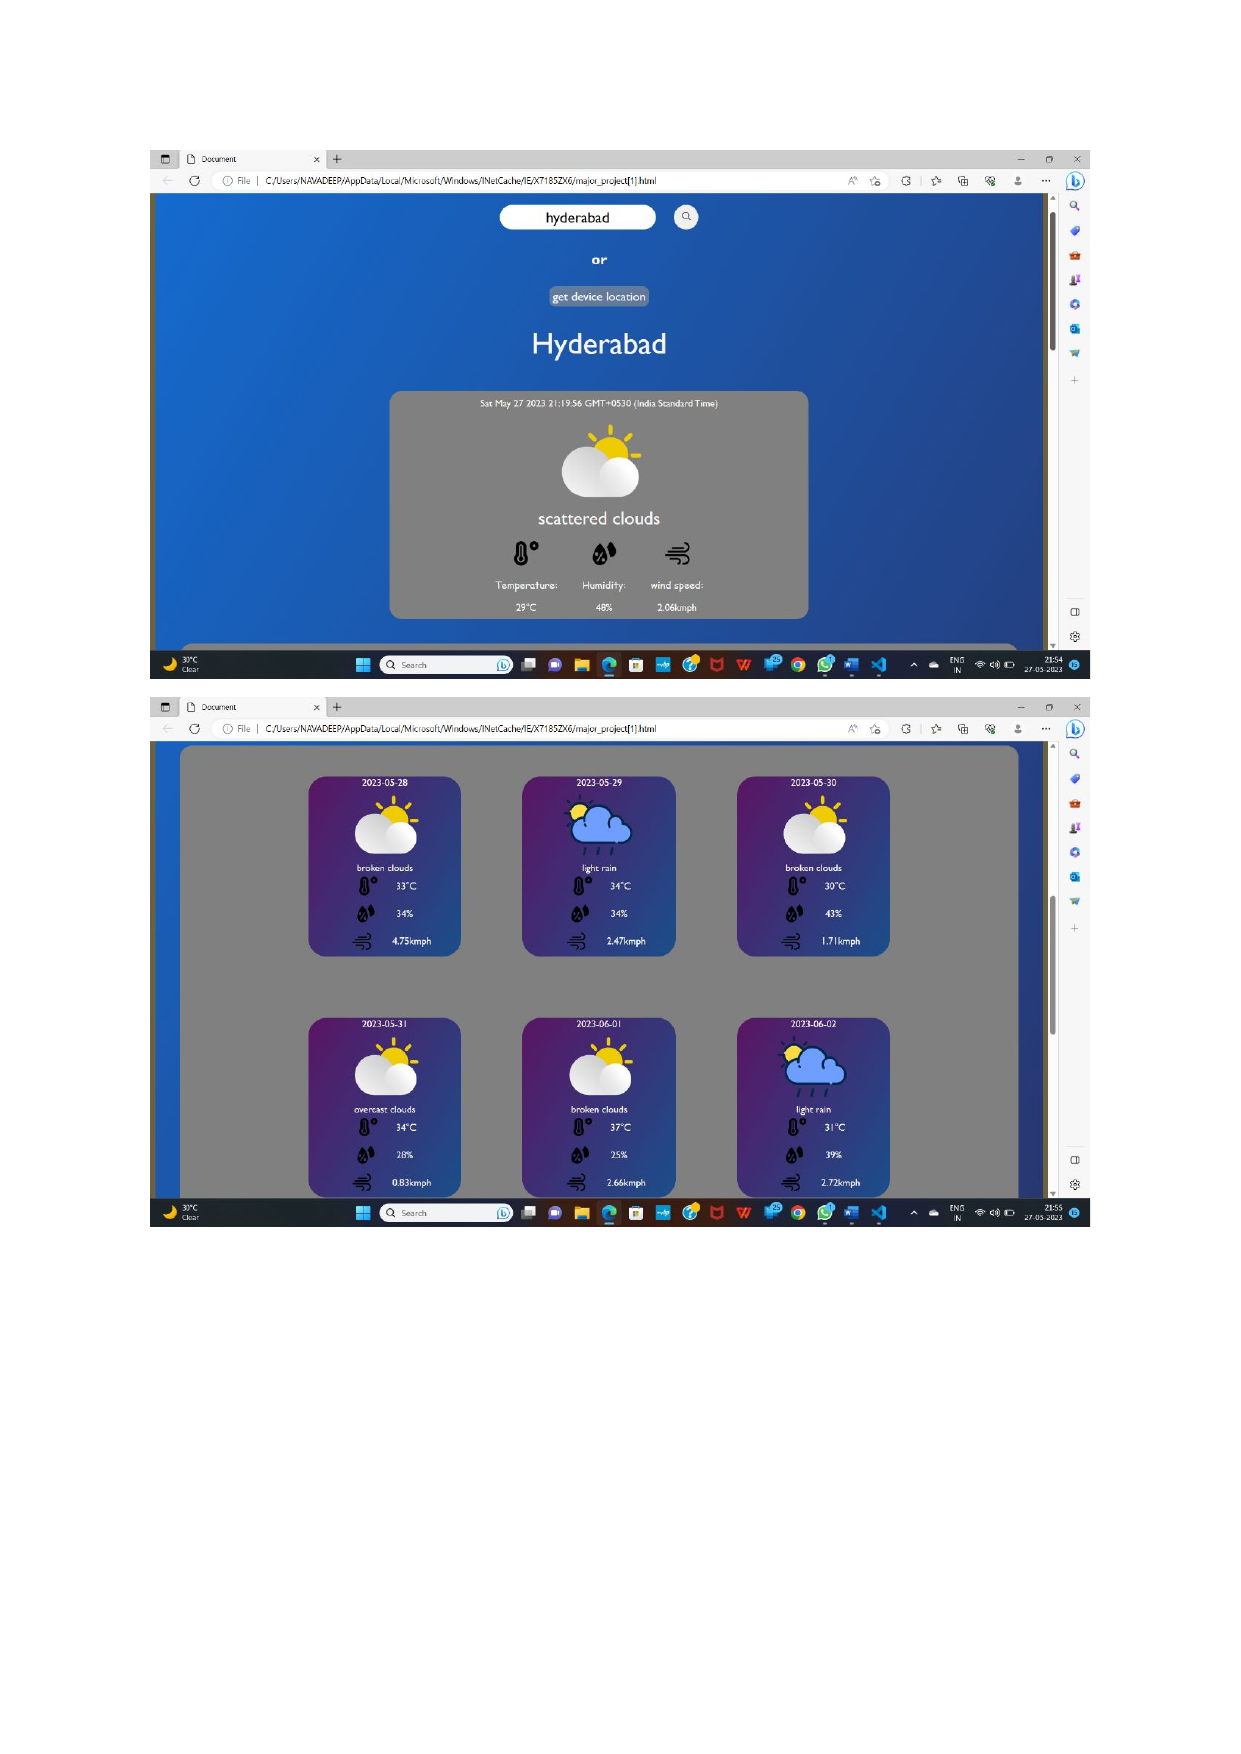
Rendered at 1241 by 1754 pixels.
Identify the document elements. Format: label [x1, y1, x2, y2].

picture [150, 697, 1091, 1227]
picture [150, 150, 1091, 679]
